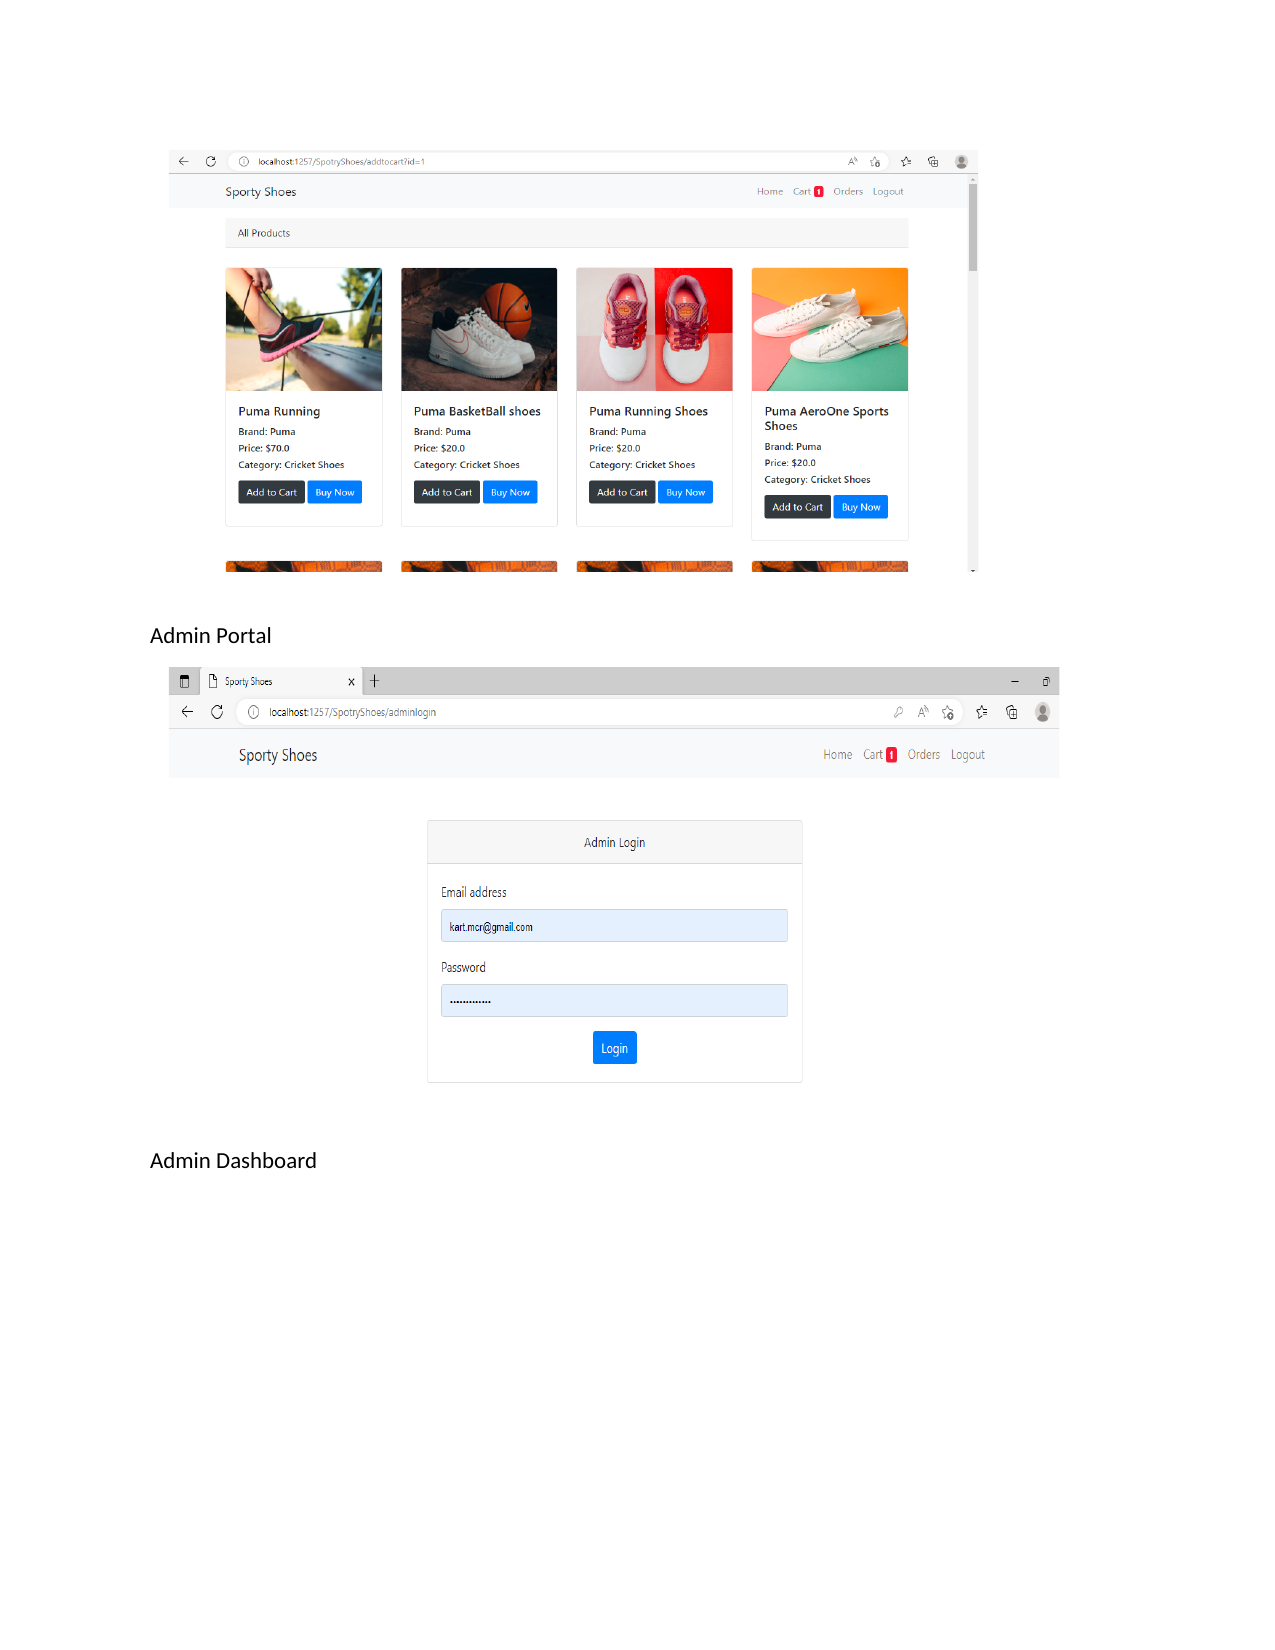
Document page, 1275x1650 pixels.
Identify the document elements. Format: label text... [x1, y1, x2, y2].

text Admin Dashboard [150, 1147, 1125, 1174]
text Admin Portal [150, 621, 1125, 649]
